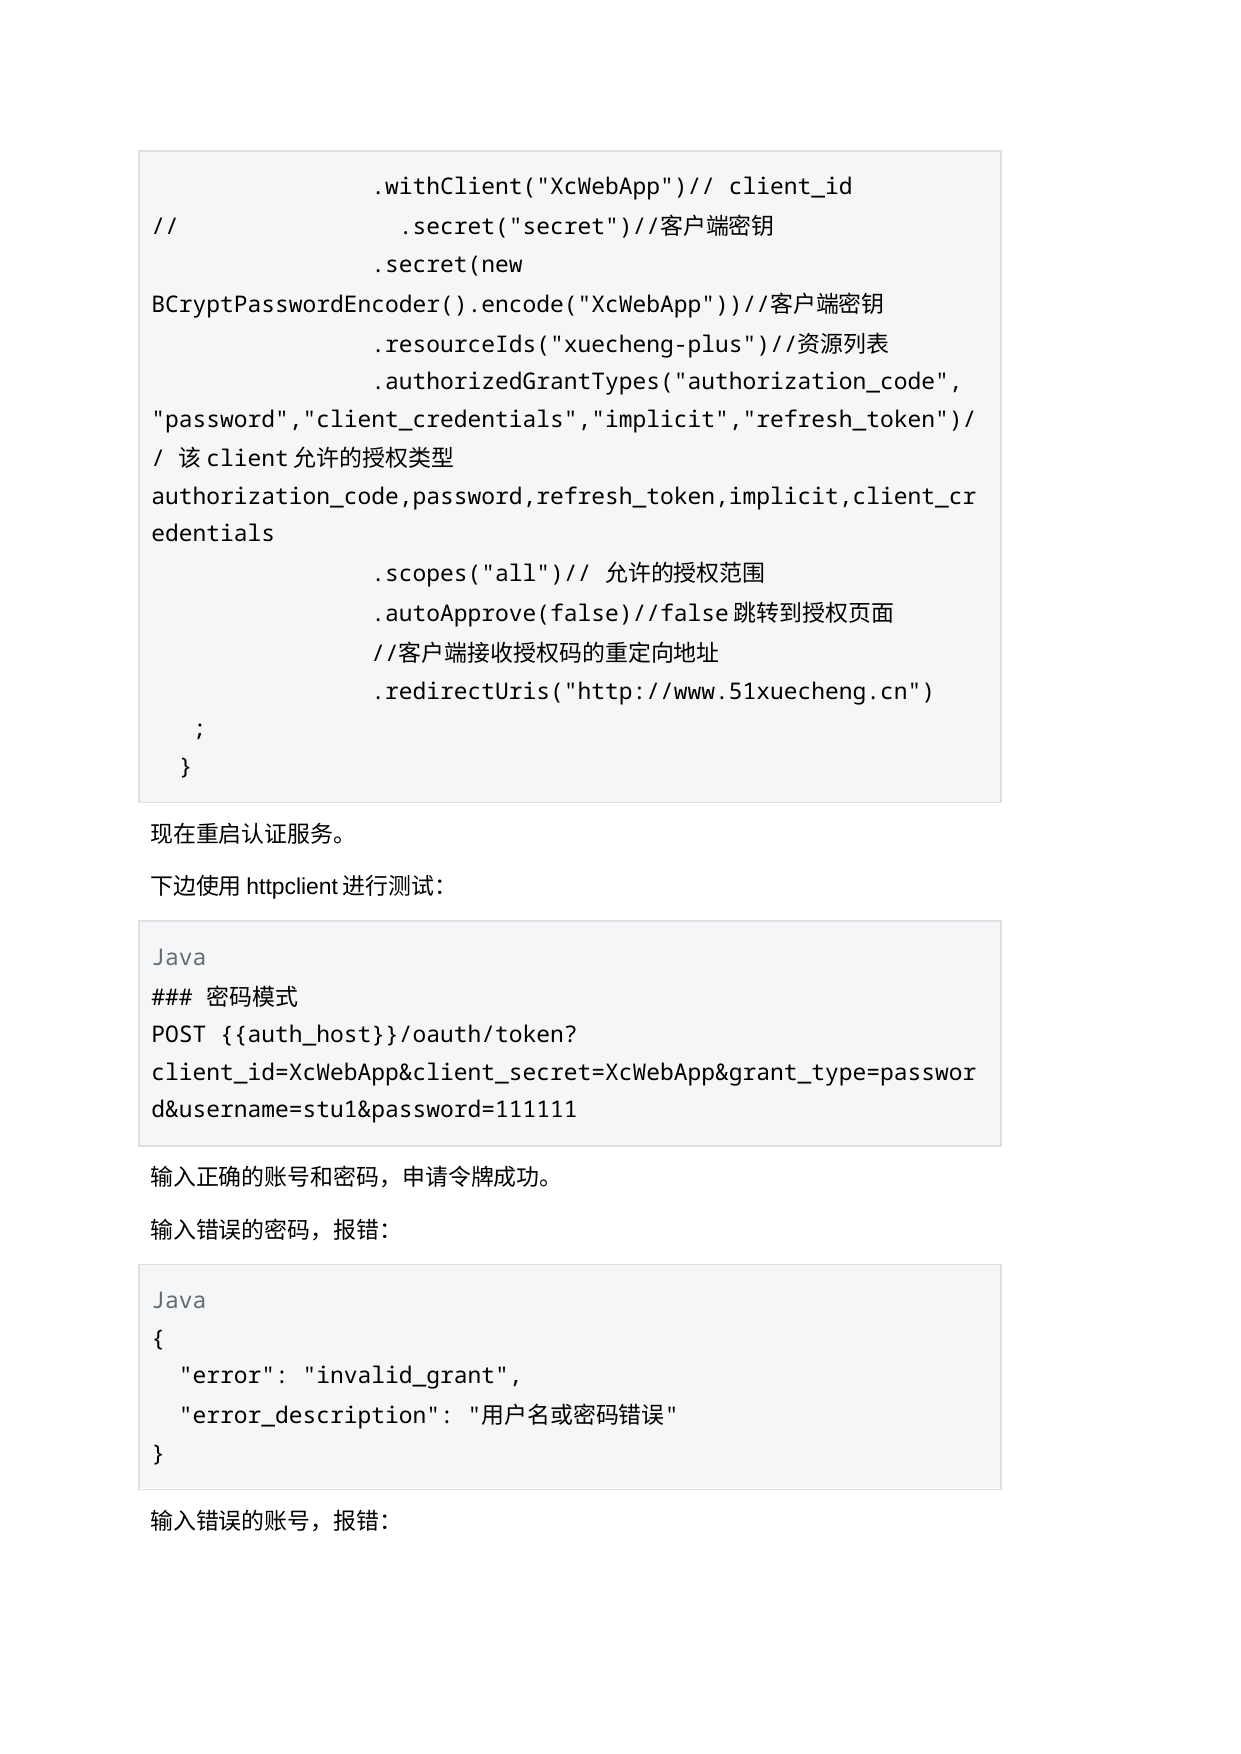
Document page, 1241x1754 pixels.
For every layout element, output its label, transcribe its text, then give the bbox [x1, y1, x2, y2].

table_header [140, 152, 1000, 802]
text 输入错误的账号，报错： [150, 1503, 1090, 1536]
table_header Java ### 密码模式 POST {{auth_host}}/oauth/token?client_id=XcWebApp&client_secret=XcWebApp&grant_type=password&username=stu1&password=111111 [140, 922, 1000, 1145]
table_header Java { "error": "invalid_grant", "error_description": "用户名或密码错误" } [140, 1265, 1000, 1488]
text 输入正确的账号和密码，申请令牌成功。 [150, 1159, 1090, 1192]
text 输入错误的密码，报错： [150, 1211, 1090, 1245]
text 现在重启认证服务。 [150, 816, 1090, 849]
text 下边使用httpclient进行测试： [150, 868, 1090, 901]
